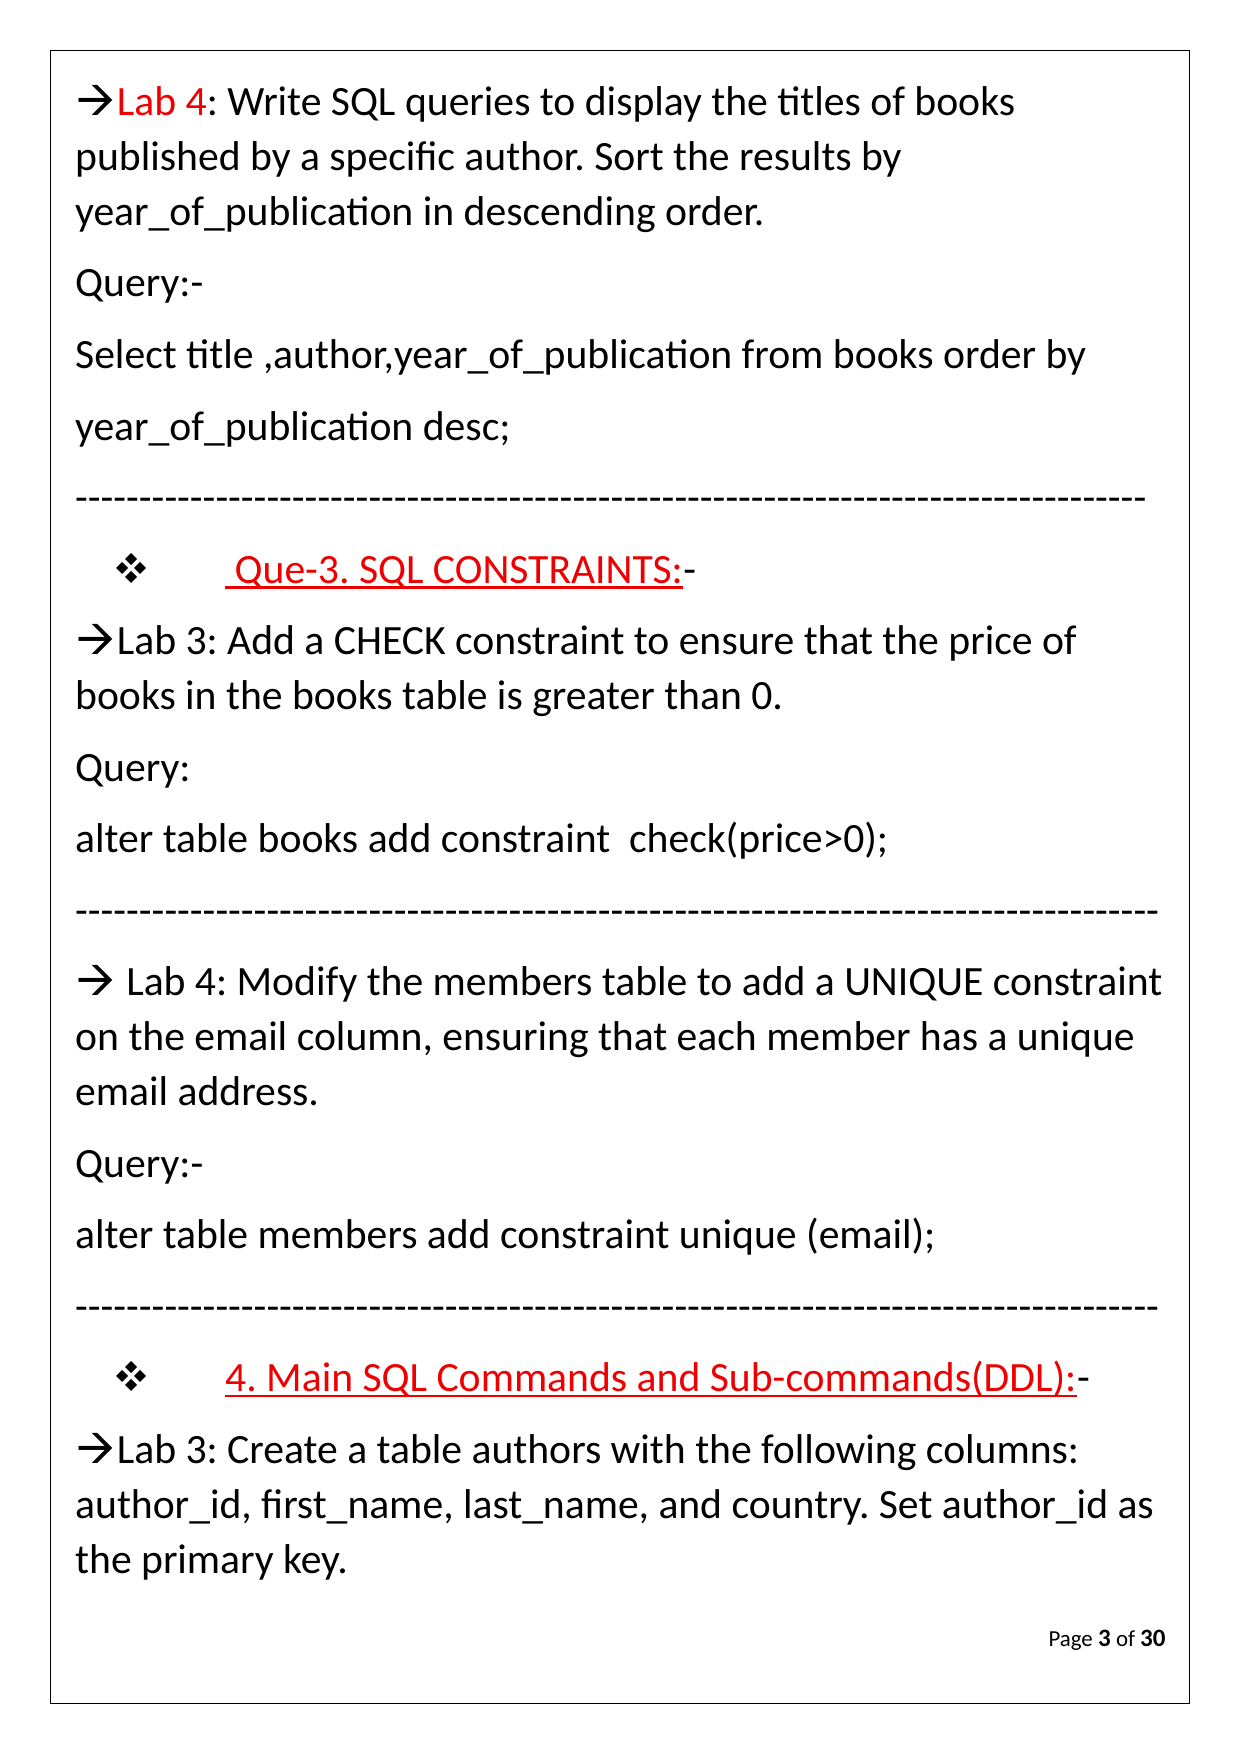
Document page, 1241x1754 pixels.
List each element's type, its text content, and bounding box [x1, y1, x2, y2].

text Lab 4: Write SQL queries to display the titles of books published by a specific author. Sort the results by year_of_publication in descending order. [75, 75, 1165, 236]
text alter table members add constraint unique (email); [75, 1208, 1165, 1259]
text Query:- [75, 1137, 1165, 1187]
text ------------------------------------------------------------------------------------- [75, 1280, 1165, 1331]
text ------------------------------------------------------------------------------------ [75, 471, 1165, 522]
list 4. Main SQL Commands and Sub-commands(DDL):- [112, 1351, 1165, 1402]
text alter table books add constraint check(price>0); [75, 812, 1165, 863]
text year_of_publication desc; [75, 399, 1165, 450]
list Que-3. SQL CONSTRAINTS:- [112, 543, 1165, 593]
text ------------------------------------------------------------------------------------- [75, 884, 1165, 934]
text Lab 3: Add a CHECK constraint to ensure that the price of books in the books table is greater than 0. [75, 614, 1165, 720]
text Query:- [75, 256, 1165, 307]
text Lab 4: Modify the members table to add a UNIQUE constraint on the email column, ensuring that each member has a unique email address. [75, 955, 1165, 1116]
text Query: [75, 741, 1165, 791]
text Lab 3: Create a table authors with the following columns: author_id, first_name, last_name, and country. Set author_id as the primary key. [75, 1423, 1165, 1583]
text Select title ,author,year_of_publication from books order by [75, 328, 1165, 379]
